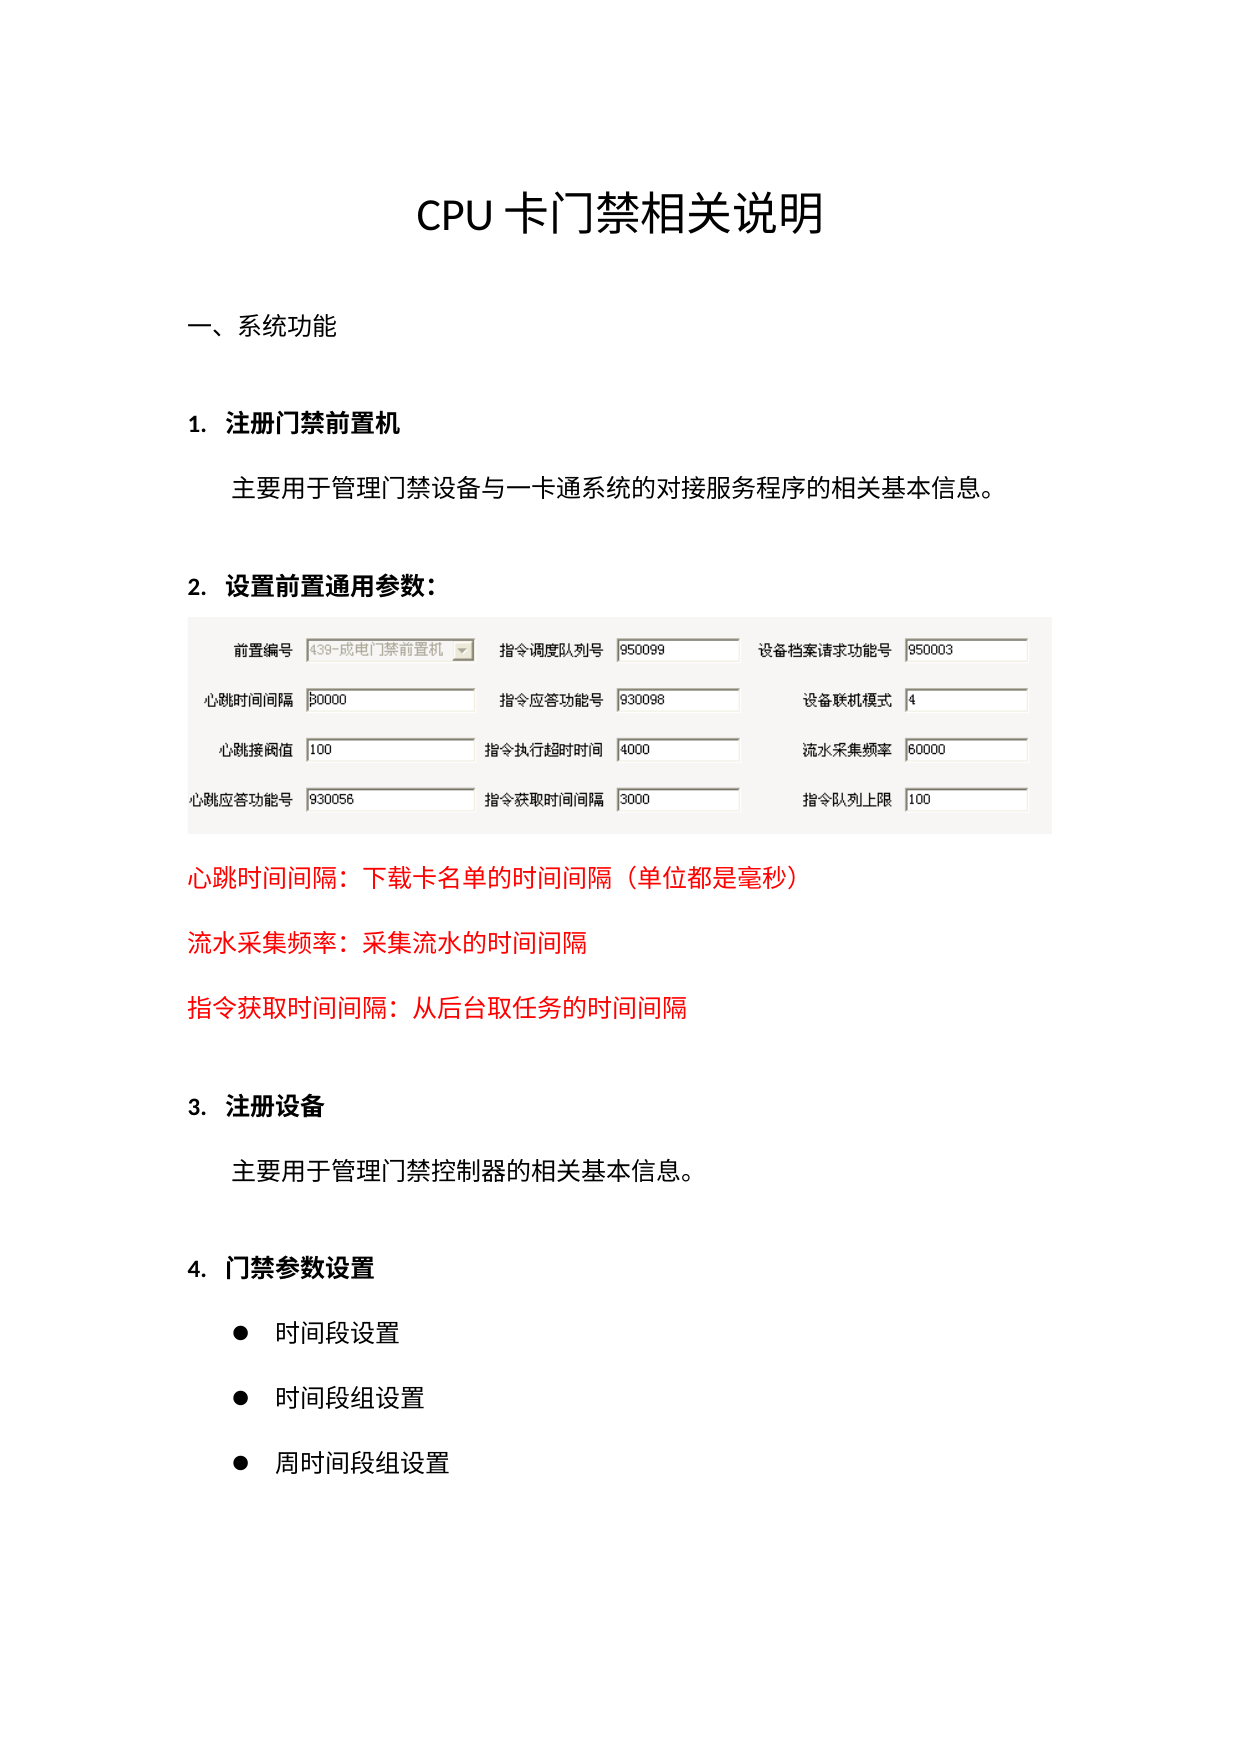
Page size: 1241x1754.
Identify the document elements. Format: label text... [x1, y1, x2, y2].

list 注册门禁前置机 [187, 389, 1053, 454]
text 主要用于管理门禁设备与一卡通系统的对接服务程序的相关基本信息。 [187, 454, 1053, 519]
text 指令获取时间间隔：从后台取任务的时间间隔 [187, 974, 1053, 1039]
picture [187, 617, 1053, 834]
list 设置前置通用参数： [187, 552, 1053, 617]
list 周时间段组设置 [231, 1429, 1053, 1494]
list 时间段组设置 [231, 1364, 1053, 1429]
text 流水采集频率：采集流水的时间间隔 [187, 909, 1053, 974]
text CPU卡门禁相关说明 [187, 162, 1053, 259]
text 心跳时间间隔：下载卡名单的时间间隔（单位都是毫秒） [187, 844, 1053, 909]
list 门禁参数设置 [187, 1234, 1053, 1299]
text 一、系统功能 [187, 292, 1053, 357]
text 主要用于管理门禁控制器的相关基本信息。 [231, 1137, 1053, 1202]
list 注册设备 [187, 1072, 1053, 1137]
list 时间段设置 [231, 1299, 1053, 1364]
